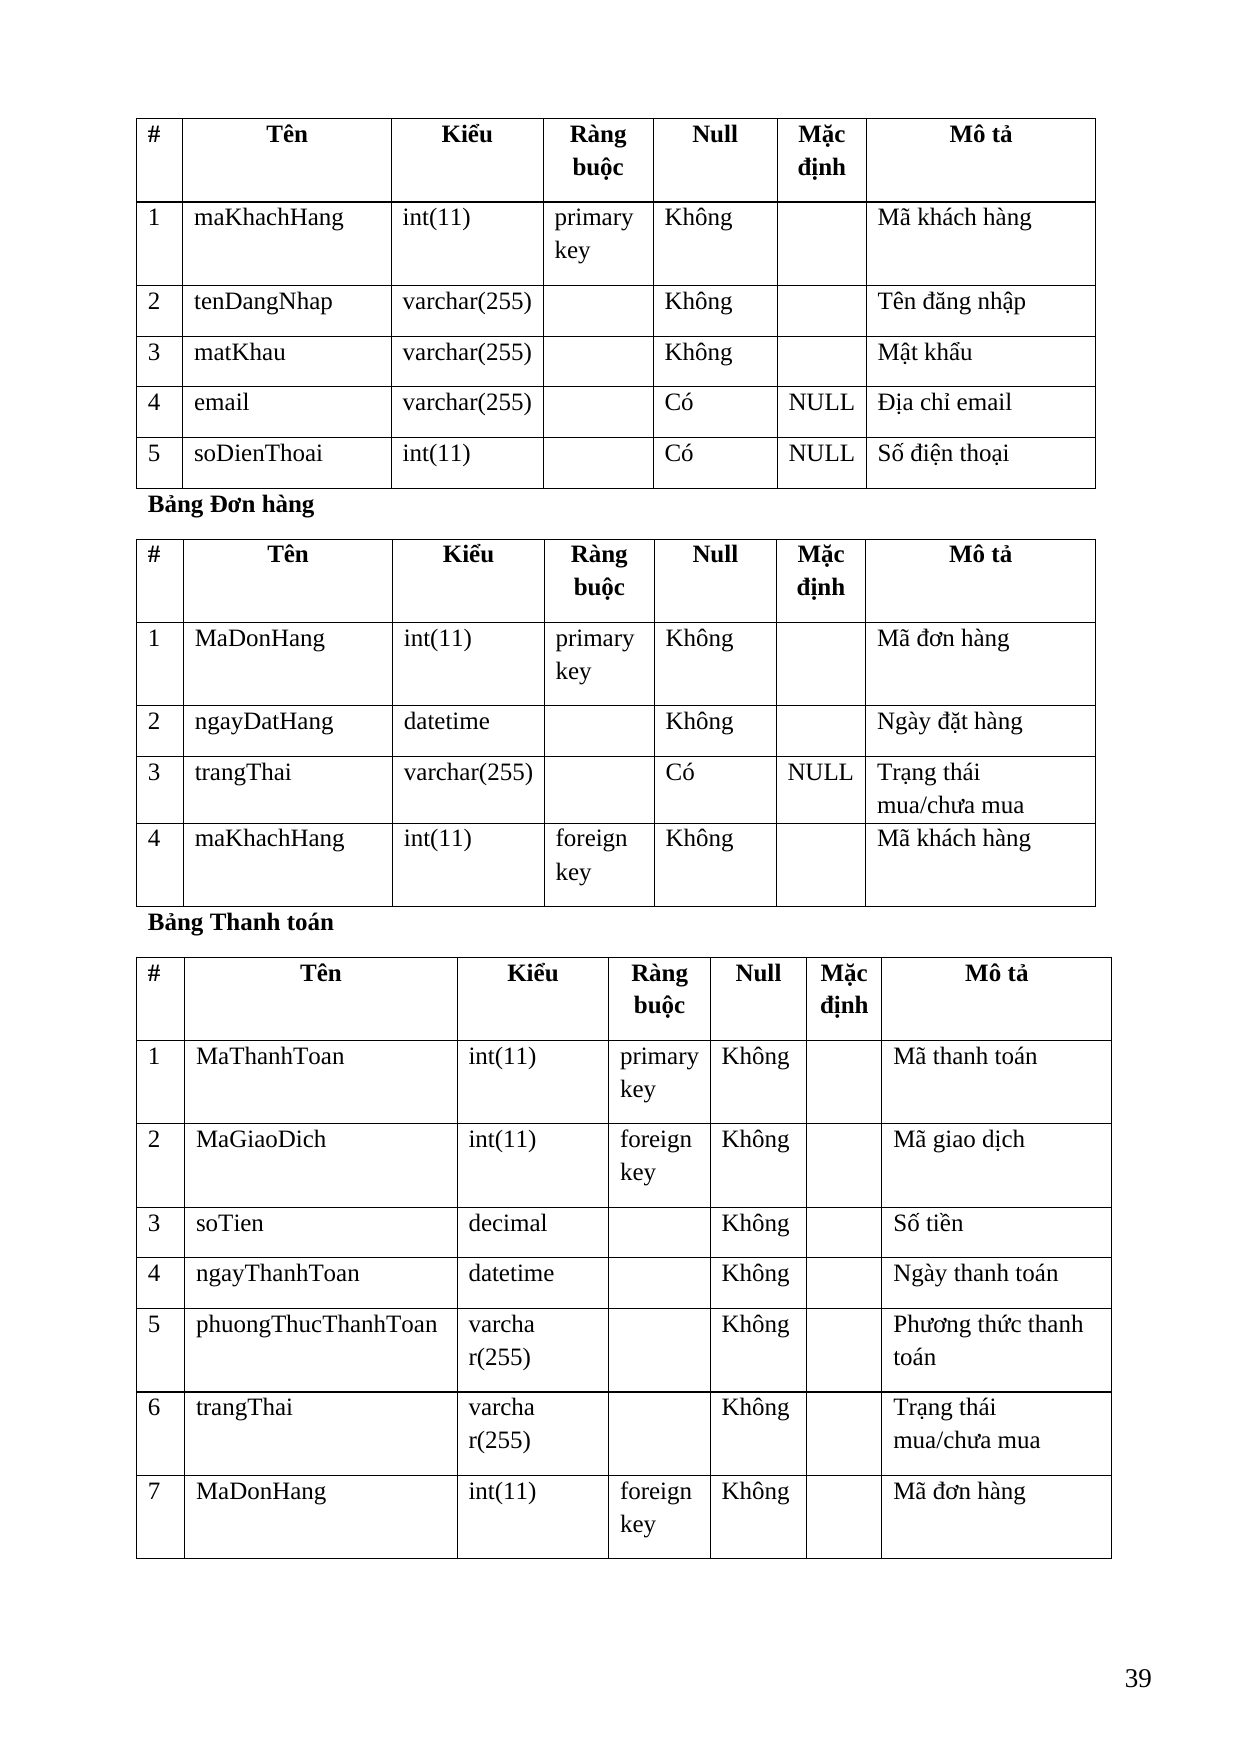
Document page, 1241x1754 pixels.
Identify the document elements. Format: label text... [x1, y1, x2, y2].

table_cell tenDangNhap [183, 286, 391, 336]
table_cell Không [655, 623, 776, 705]
text Bảng Đơn hàng [148, 489, 1152, 517]
table_cell int(11) [458, 1124, 608, 1207]
table_cell [778, 203, 866, 285]
table_cell int(11) [458, 1041, 608, 1123]
table_cell [609, 1258, 710, 1308]
table_cell Trạng thái mua/chưa mua [882, 1393, 1111, 1475]
table_cell [807, 1393, 881, 1475]
table_header Kiểu [393, 540, 544, 622]
table_cell [777, 824, 865, 906]
table_cell Mã thanh toán [882, 1041, 1111, 1123]
table_header Ràng buộc [545, 540, 654, 622]
table_cell varchar(255) [392, 286, 543, 336]
table_cell [545, 706, 654, 756]
table_cell 4 [137, 387, 182, 437]
table_cell Ngày thanh toán [882, 1258, 1111, 1308]
table_cell NULL [777, 757, 865, 822]
table_cell 2 [137, 1124, 184, 1207]
table_cell Không [654, 203, 777, 285]
table_cell 3 [137, 757, 183, 822]
table_cell Không [711, 1041, 806, 1123]
table_header Mặc định [778, 119, 866, 201]
table_cell Mã đơn hàng [866, 623, 1095, 705]
table_cell varchar(255) [392, 387, 543, 437]
table_header Ràng buộc [609, 958, 710, 1040]
table_cell [777, 706, 865, 756]
table_cell NULL [778, 438, 866, 488]
table_cell int(11) [393, 623, 544, 705]
table_cell Không [711, 1393, 806, 1475]
table_cell [807, 1208, 881, 1257]
table_cell [807, 1476, 881, 1558]
table_cell [807, 1258, 881, 1308]
table_cell MaDonHang [185, 1476, 457, 1558]
table_cell MaThanhToan [185, 1041, 457, 1123]
table_cell Có [655, 757, 776, 822]
table_cell Số điện thoại [867, 438, 1095, 488]
table_cell [778, 337, 866, 386]
table_cell 3 [137, 337, 182, 386]
table_cell 7 [137, 1476, 184, 1558]
table_cell 2 [137, 706, 183, 756]
table_cell soDienThoai [183, 438, 391, 488]
table_cell varchar(255) [393, 757, 544, 822]
table_header Kiểu [458, 958, 608, 1040]
table_cell NULL [778, 387, 866, 437]
table_cell [609, 1208, 710, 1257]
table_header # [137, 958, 184, 1040]
table_cell 5 [137, 1309, 184, 1391]
table_cell 5 [137, 438, 182, 488]
table_cell maKhachHang [183, 203, 391, 285]
table_cell Không [654, 337, 777, 386]
table_header Null [655, 540, 776, 622]
table_cell MaDonHang [184, 623, 392, 705]
table_cell 4 [137, 824, 183, 906]
table_cell ngayDatHang [184, 706, 392, 756]
table_header Tên [183, 119, 391, 201]
table_cell phuongThucThanhToan [185, 1309, 457, 1391]
table_cell maKhachHang [184, 824, 392, 906]
table_header Tên [185, 958, 457, 1040]
table_cell Không [711, 1208, 806, 1257]
table_header Mặc định [777, 540, 865, 622]
table_header Null [711, 958, 806, 1040]
table_cell Không [654, 286, 777, 336]
table_cell 4 [137, 1258, 184, 1308]
table_cell Không [655, 706, 776, 756]
table_cell soTien [185, 1208, 457, 1257]
table_cell primary key [545, 623, 654, 705]
table_cell [807, 1309, 881, 1391]
table_header Null [654, 119, 777, 201]
table_cell Số tiền [882, 1208, 1111, 1257]
table_header Kiểu [392, 119, 543, 201]
table_cell varchar(255) [458, 1393, 608, 1475]
table_cell foreign key [609, 1476, 710, 1558]
table_cell decimal [458, 1208, 608, 1257]
table_cell Địa chỉ email [867, 387, 1095, 437]
table_cell [544, 438, 653, 488]
table_cell Mã khách hàng [866, 824, 1095, 906]
table_header Ràng buộc [544, 119, 653, 201]
table_header Mô tả [882, 958, 1111, 1040]
table_header Tên [184, 540, 392, 622]
table_cell [778, 286, 866, 336]
table_cell 6 [137, 1393, 184, 1475]
table_cell Không [711, 1309, 806, 1391]
table_cell Mã giao dịch [882, 1124, 1111, 1207]
table_cell datetime [458, 1258, 608, 1308]
table_cell 1 [137, 1041, 184, 1123]
table_cell 1 [137, 623, 183, 705]
table_cell 1 [137, 203, 182, 285]
table_cell 2 [137, 286, 182, 336]
table_header # [137, 119, 182, 201]
table_cell [544, 387, 653, 437]
table_header Mặc định [807, 958, 881, 1040]
table_cell int(11) [458, 1476, 608, 1558]
table_cell [807, 1041, 881, 1123]
table_cell 3 [137, 1208, 184, 1257]
table_cell email [183, 387, 391, 437]
table_cell Không [711, 1476, 806, 1558]
table_cell foreign key [545, 824, 654, 906]
table_cell [544, 337, 653, 386]
table_cell MaGiaoDich [185, 1124, 457, 1207]
table_cell Trạng thái mua/chưa mua [866, 757, 1095, 822]
table_cell Có [654, 438, 777, 488]
table_header # [137, 540, 183, 622]
table_cell [609, 1309, 710, 1391]
table_cell [777, 623, 865, 705]
table_cell Không [711, 1124, 806, 1207]
table_cell Ngày đặt hàng [866, 706, 1095, 756]
table_cell matKhau [183, 337, 391, 386]
table_cell int(11) [392, 438, 543, 488]
table_cell [545, 757, 654, 822]
table_cell ngayThanhToan [185, 1258, 457, 1308]
table_cell Phương thức thanh toán [882, 1309, 1111, 1391]
table_cell Mã khách hàng [867, 203, 1095, 285]
table_cell trangThai [184, 757, 392, 822]
table_cell foreign key [609, 1124, 710, 1207]
table_cell [807, 1124, 881, 1207]
table_cell [544, 286, 653, 336]
table_cell trangThai [185, 1393, 457, 1475]
table_cell Mã đơn hàng [882, 1476, 1111, 1558]
table_cell Không [655, 824, 776, 906]
table_cell Có [654, 387, 777, 437]
table_header Mô tả [866, 540, 1095, 622]
table_cell primary key [609, 1041, 710, 1123]
table_cell varchar(255) [458, 1309, 608, 1391]
table_cell Mật khẩu [867, 337, 1095, 386]
table_cell Không [711, 1258, 806, 1308]
table_cell Tên đăng nhập [867, 286, 1095, 336]
table_cell int(11) [392, 203, 543, 285]
table_cell int(11) [393, 824, 544, 906]
text Bảng Thanh toán [148, 907, 1152, 936]
table_cell primary key [544, 203, 653, 285]
table_cell varchar(255) [392, 337, 543, 386]
table_header Mô tả [867, 119, 1095, 201]
table_cell datetime [393, 706, 544, 756]
table_cell [609, 1393, 710, 1475]
